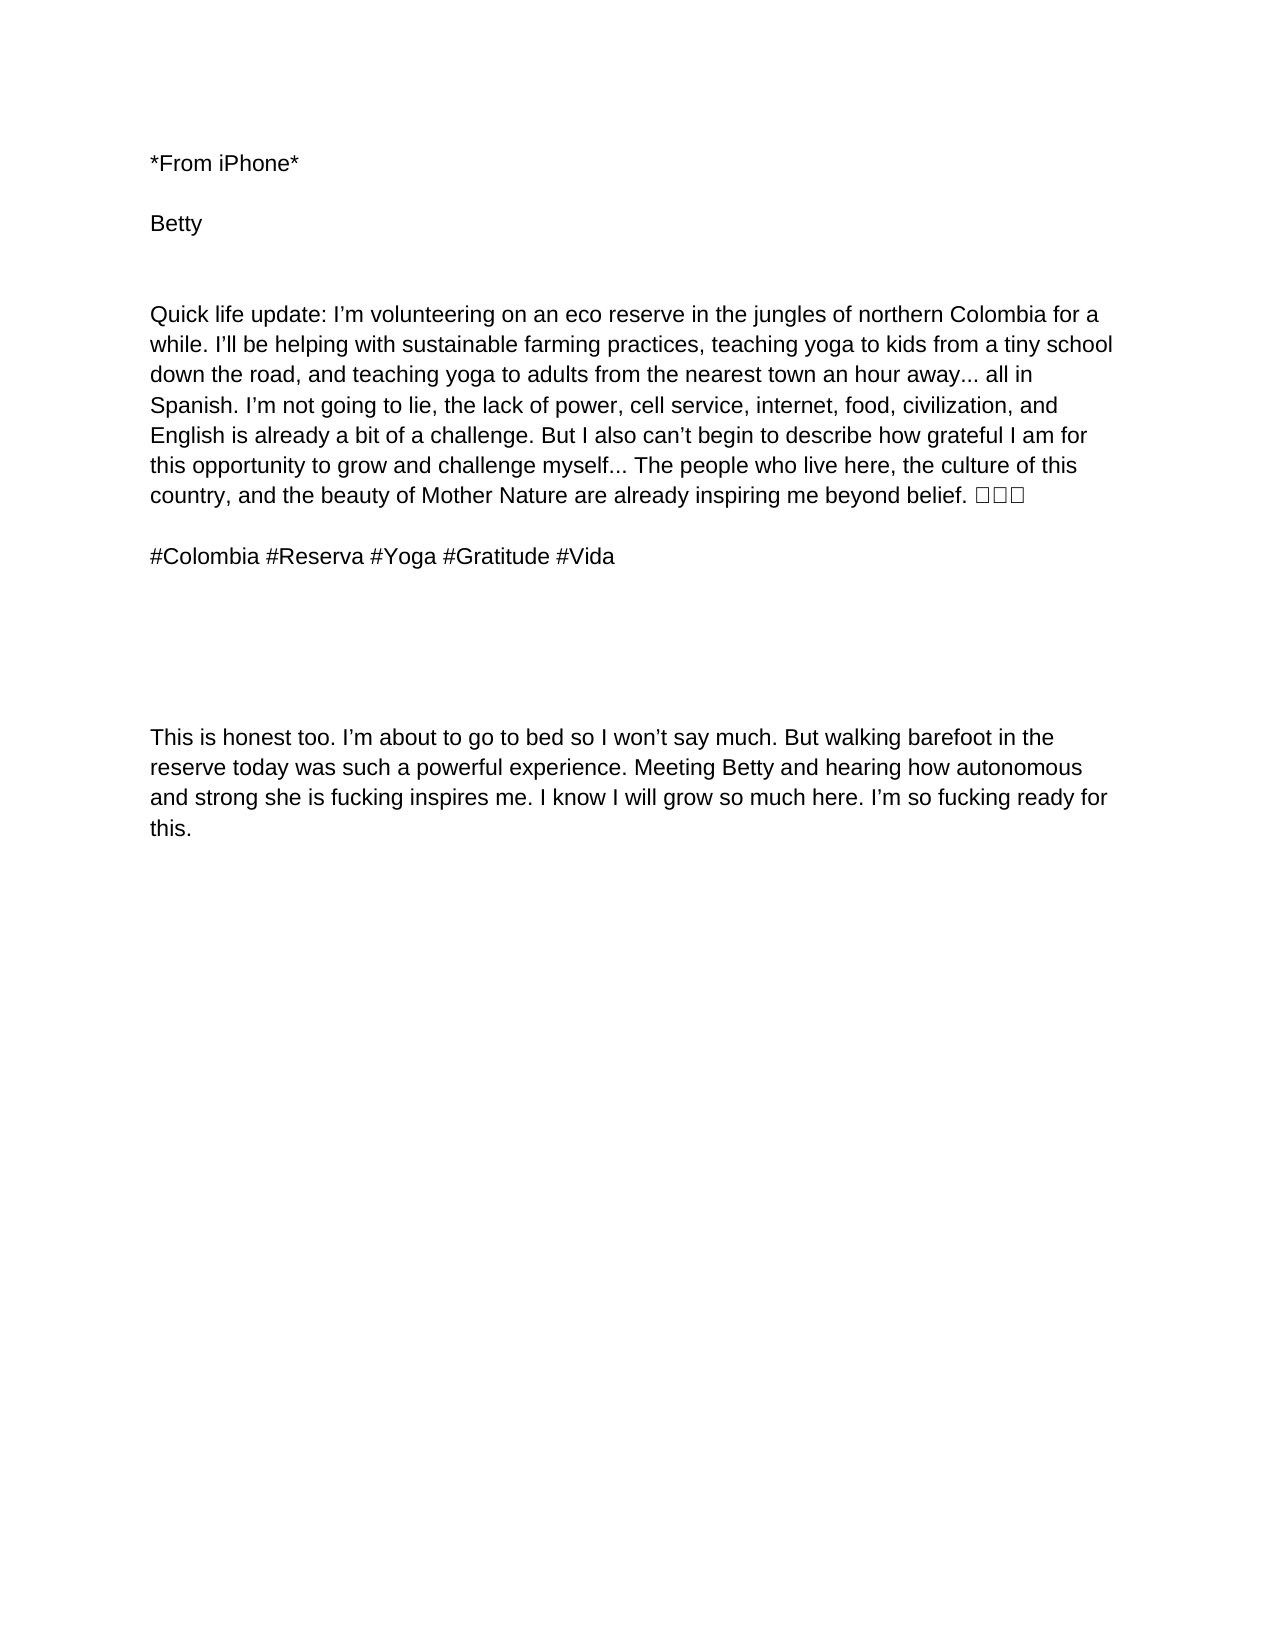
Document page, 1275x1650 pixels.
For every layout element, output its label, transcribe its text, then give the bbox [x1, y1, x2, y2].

text Quick life update: I’m volunteering on an eco reserve in the jungles of northern Colombia for a while. I’ll be helping with sustainable farming practices, teaching yoga to kids from a tiny school down the road, and teaching yoga to adults from the nearest town an hour away... all in Spanish. I’m not going to lie, the lack of power, cell service, internet, food, civilization, and English is already a bit of a challenge. But I also can’t begin to describe how grateful I am for this opportunity to grow and challenge myself... The people who live here, the culture of this country, and the beauty of Mother Nature are already inspiring me beyond belief. 💗🙏💗 [150, 301, 1125, 509]
text This is honest too. I’m about to go to bed so I won’t say much. But walking barefoot in the reserve today was such a powerful experience. Meeting Betty and hearing how autonomous and strong she is fucking inspires me. I know I will grow so much here. I’m so fucking ready for this. [150, 724, 1125, 841]
text *From iPhone* [150, 150, 1125, 176]
text Betty [150, 210, 1125, 237]
text #Colombia #Reserva #Yoga #Gratitude #Vida [150, 543, 1125, 569]
